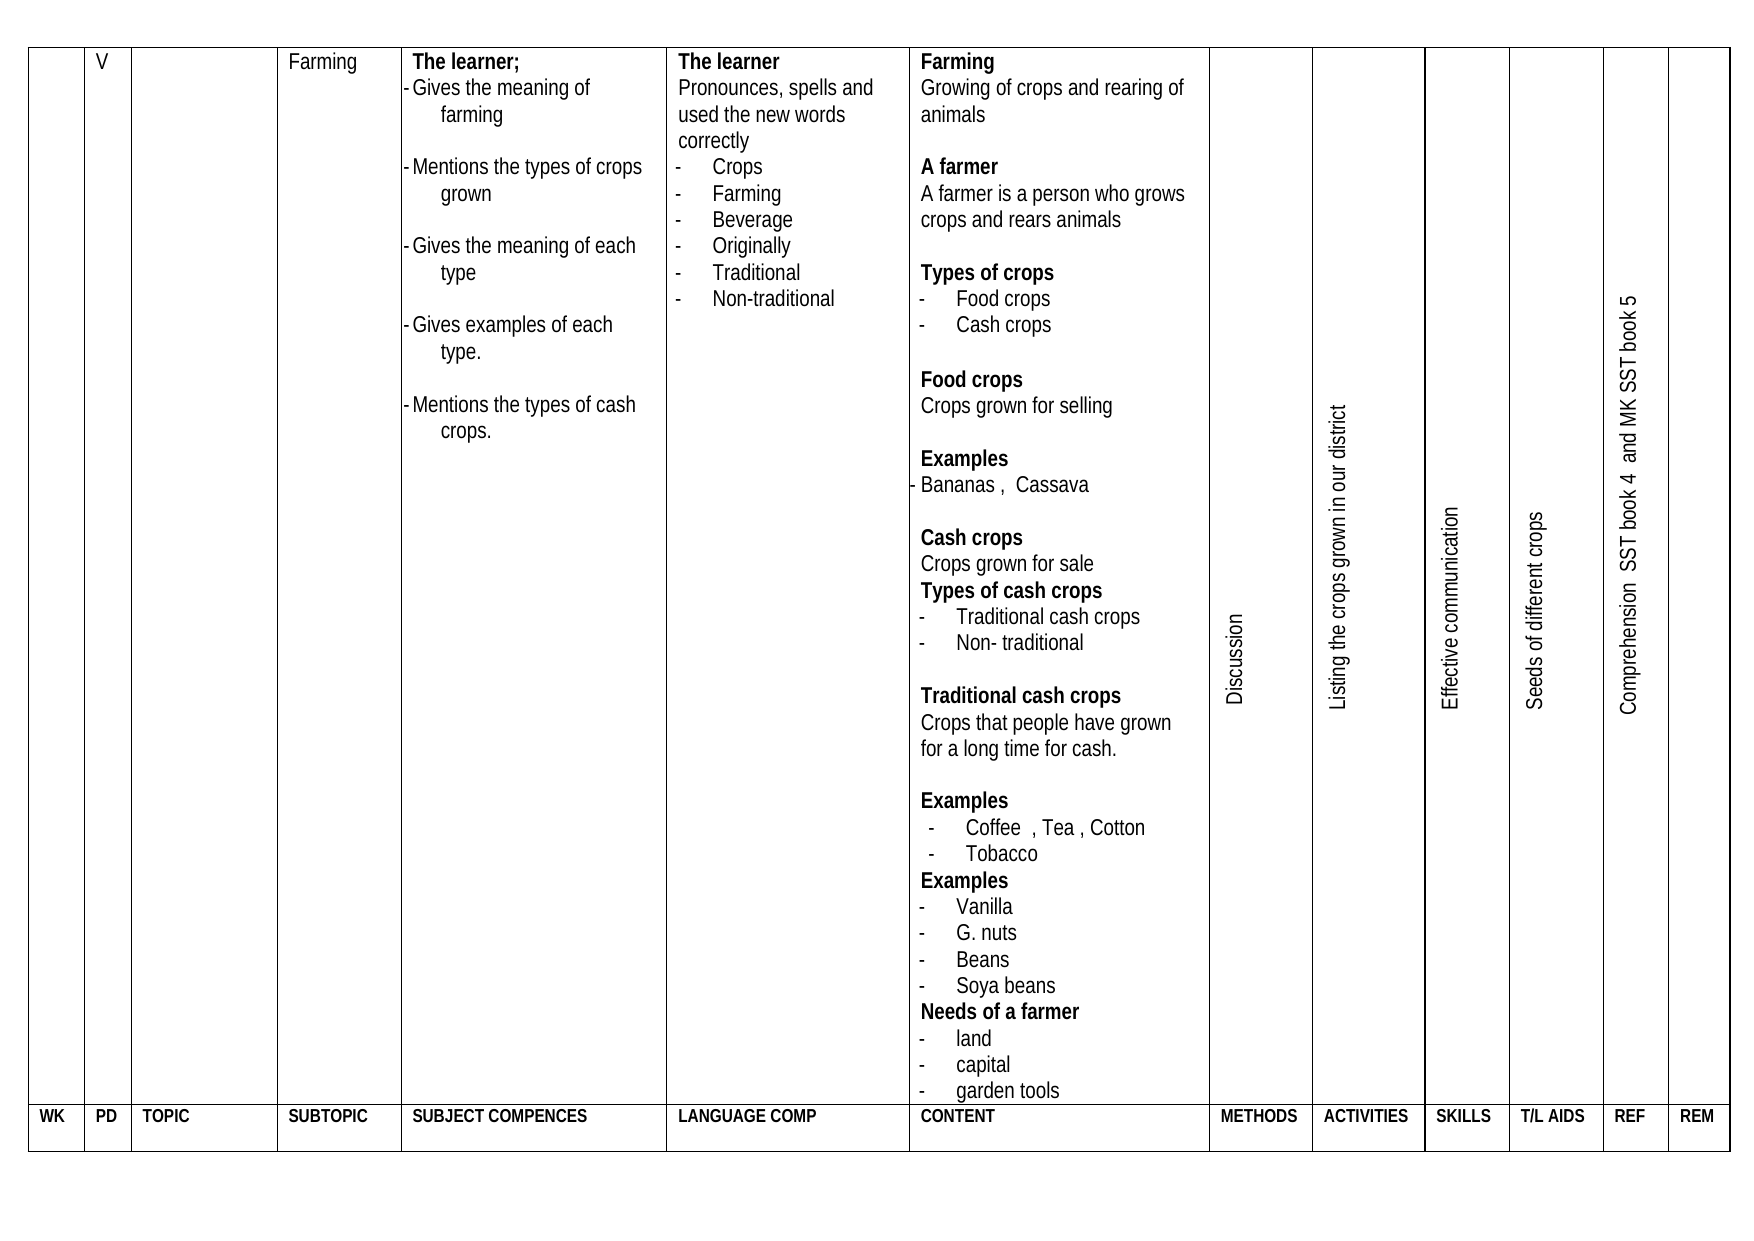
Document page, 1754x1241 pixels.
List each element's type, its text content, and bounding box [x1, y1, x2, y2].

table_cell SUBTOPIC [278, 1105, 401, 1151]
table_cell T/L AIDS [1510, 1105, 1603, 1151]
table_cell [132, 48, 277, 1104]
table_cell Farming Growing of crops and rearing of animals A farmer A farmer is a person who grows crops and rears animals Types of crops Food crops Cash crops Food crops Crops grown for selling Examples Bananas , Cassava Cash crops Crops grown for sale Types of cash crops Traditional cash crops Non- traditional Traditional cash crops Crops that people have grown for a long time for cash. Examples Coffee , Tea , Cotton Tobacco Examples Vanilla G. nuts Beans Soya beans Needs of a farmer land capital garden tools [910, 48, 1209, 1104]
table_cell Listing the crops grown in our district [1313, 48, 1424, 1104]
table_cell Farming [278, 48, 401, 1104]
table_cell Comprehension SST book 4 and MK SST book 5 [1604, 48, 1668, 1104]
table_cell PD [85, 1105, 131, 1151]
table_cell WK [29, 1105, 84, 1151]
table_cell LANGUAGE COMP [667, 1105, 909, 1151]
table_cell V [85, 48, 131, 1104]
table_cell REM [1669, 1105, 1729, 1151]
table_cell SUBJECT COMPENCES [402, 1105, 666, 1151]
table_cell [1669, 48, 1729, 1104]
table_cell SKILLS [1426, 1105, 1509, 1151]
table_cell The learner Pronounces, spells and used the new words correctly Crops Farming Beverage Originally Traditional Non-traditional [667, 48, 909, 1104]
table_cell TOPIC [132, 1105, 277, 1151]
table_cell Effective communication [1426, 48, 1509, 1104]
table_cell ACTIVITIES [1313, 1105, 1424, 1151]
table_cell METHODS [1210, 1105, 1312, 1151]
table_cell The learner; Gives the meaning of farming Mentions the types of crops grown Gives the meaning of each type Gives examples of each type. Mentions the types of cash crops. [402, 48, 666, 1104]
table_cell [29, 48, 84, 1104]
table_cell Seeds of different crops [1510, 48, 1603, 1104]
table_cell CONTENT [910, 1105, 1209, 1151]
table_cell Discussion [1210, 48, 1312, 1104]
table_cell REF [1604, 1105, 1668, 1151]
